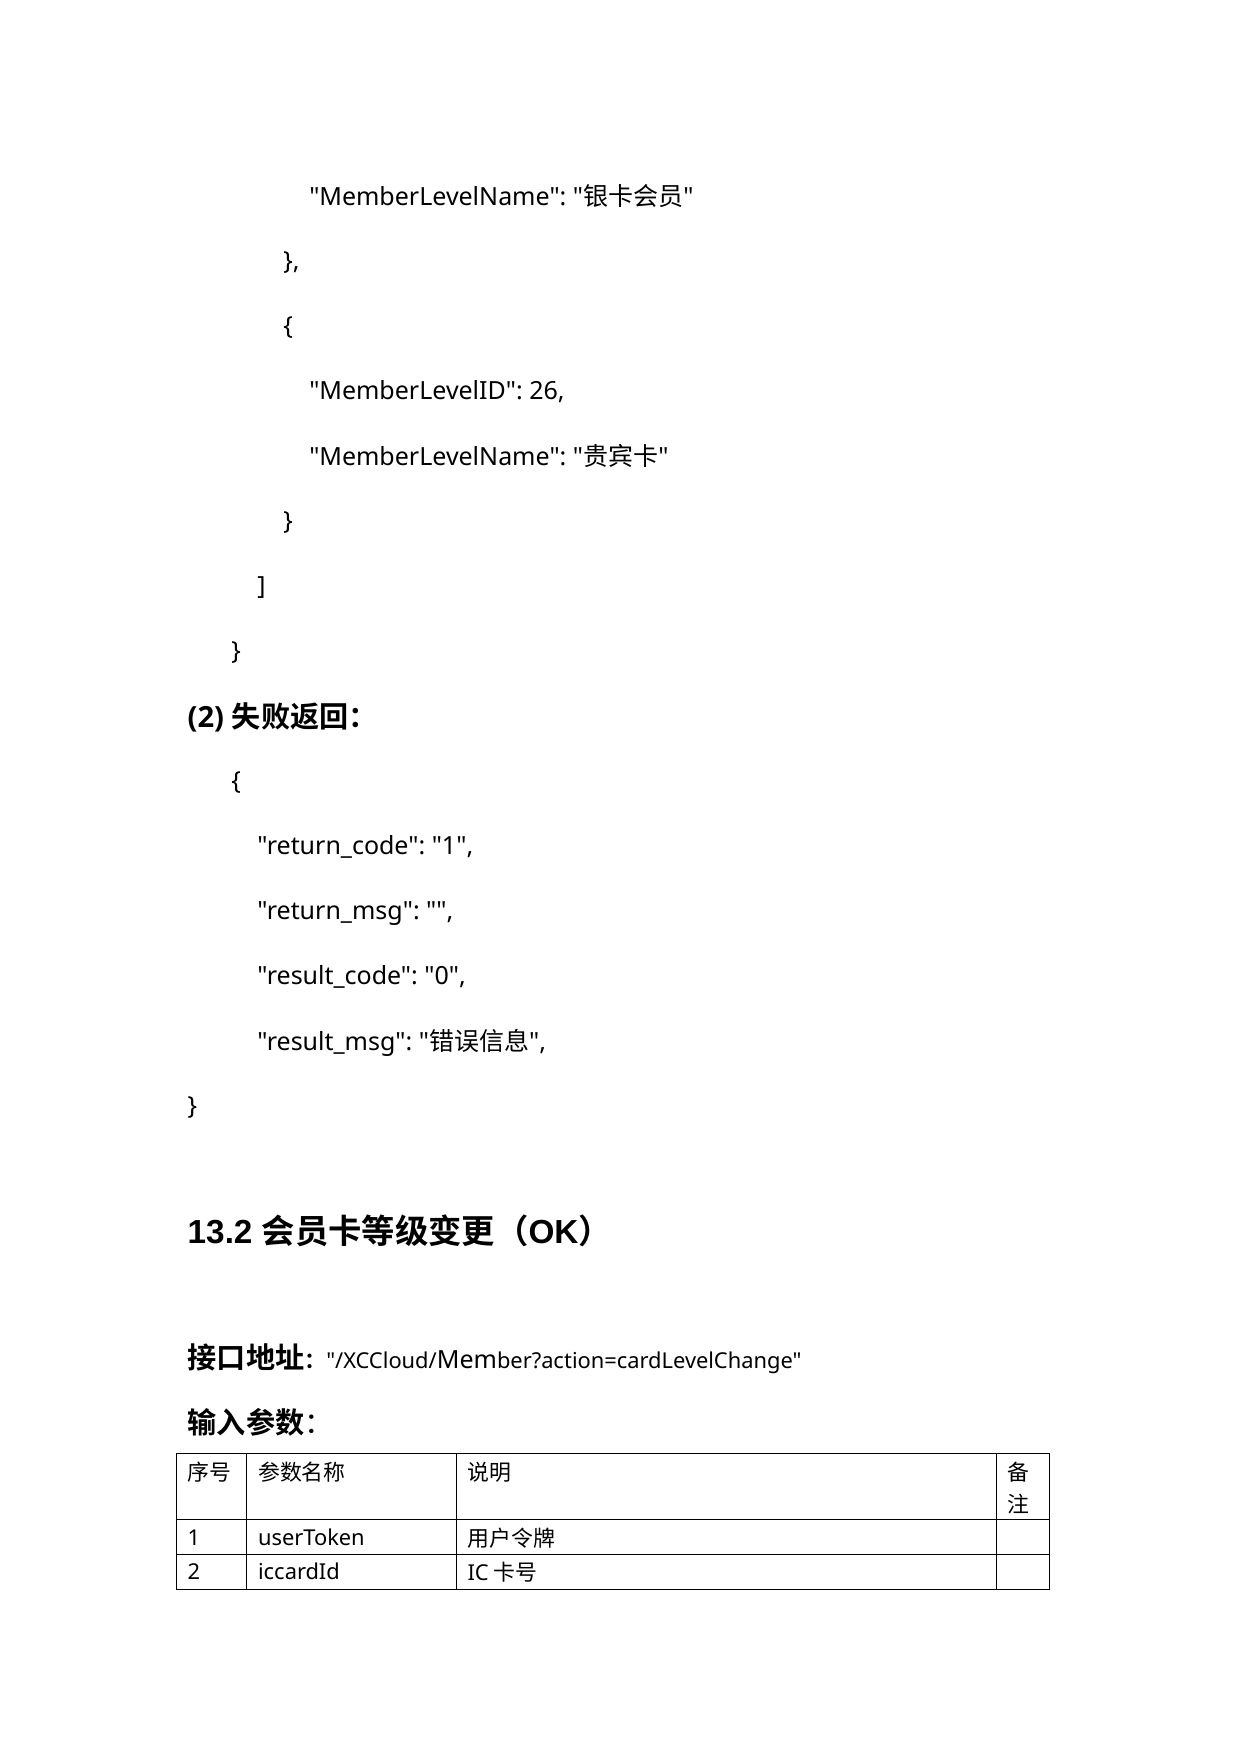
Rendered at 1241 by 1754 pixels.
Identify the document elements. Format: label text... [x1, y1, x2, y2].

text "return_msg": "", [187, 877, 1053, 942]
text ] [187, 552, 1053, 617]
text } [187, 487, 1053, 552]
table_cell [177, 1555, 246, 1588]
text "result_code": "0", [187, 942, 1053, 1007]
text "result_msg": "错误信息", [187, 1007, 1053, 1072]
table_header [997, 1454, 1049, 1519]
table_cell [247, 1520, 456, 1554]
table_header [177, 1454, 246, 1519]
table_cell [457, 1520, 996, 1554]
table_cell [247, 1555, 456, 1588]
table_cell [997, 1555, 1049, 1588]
text "MemberLevelName": "贵宾卡" [187, 422, 1053, 487]
text } [187, 1072, 1053, 1137]
text "MemberLevelName": "银卡会员" [187, 162, 1053, 227]
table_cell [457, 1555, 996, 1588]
text "return_code": "1", [187, 812, 1053, 877]
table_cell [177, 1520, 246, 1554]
text { [187, 292, 1053, 357]
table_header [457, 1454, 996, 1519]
text }, [187, 227, 1053, 292]
text "MemberLevelID": 26, [187, 357, 1053, 422]
text { [187, 747, 1053, 812]
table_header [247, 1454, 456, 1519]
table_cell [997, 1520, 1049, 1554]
subtitle 13.2 会员卡等级变更（OK） [187, 1197, 1053, 1262]
list (2) 失败返回： [187, 682, 1053, 747]
text } [187, 617, 1053, 682]
text 输入参数： [187, 1388, 1053, 1453]
text 接口地址："/XCCloud/Member?action=cardLevelChange" [187, 1323, 1053, 1388]
